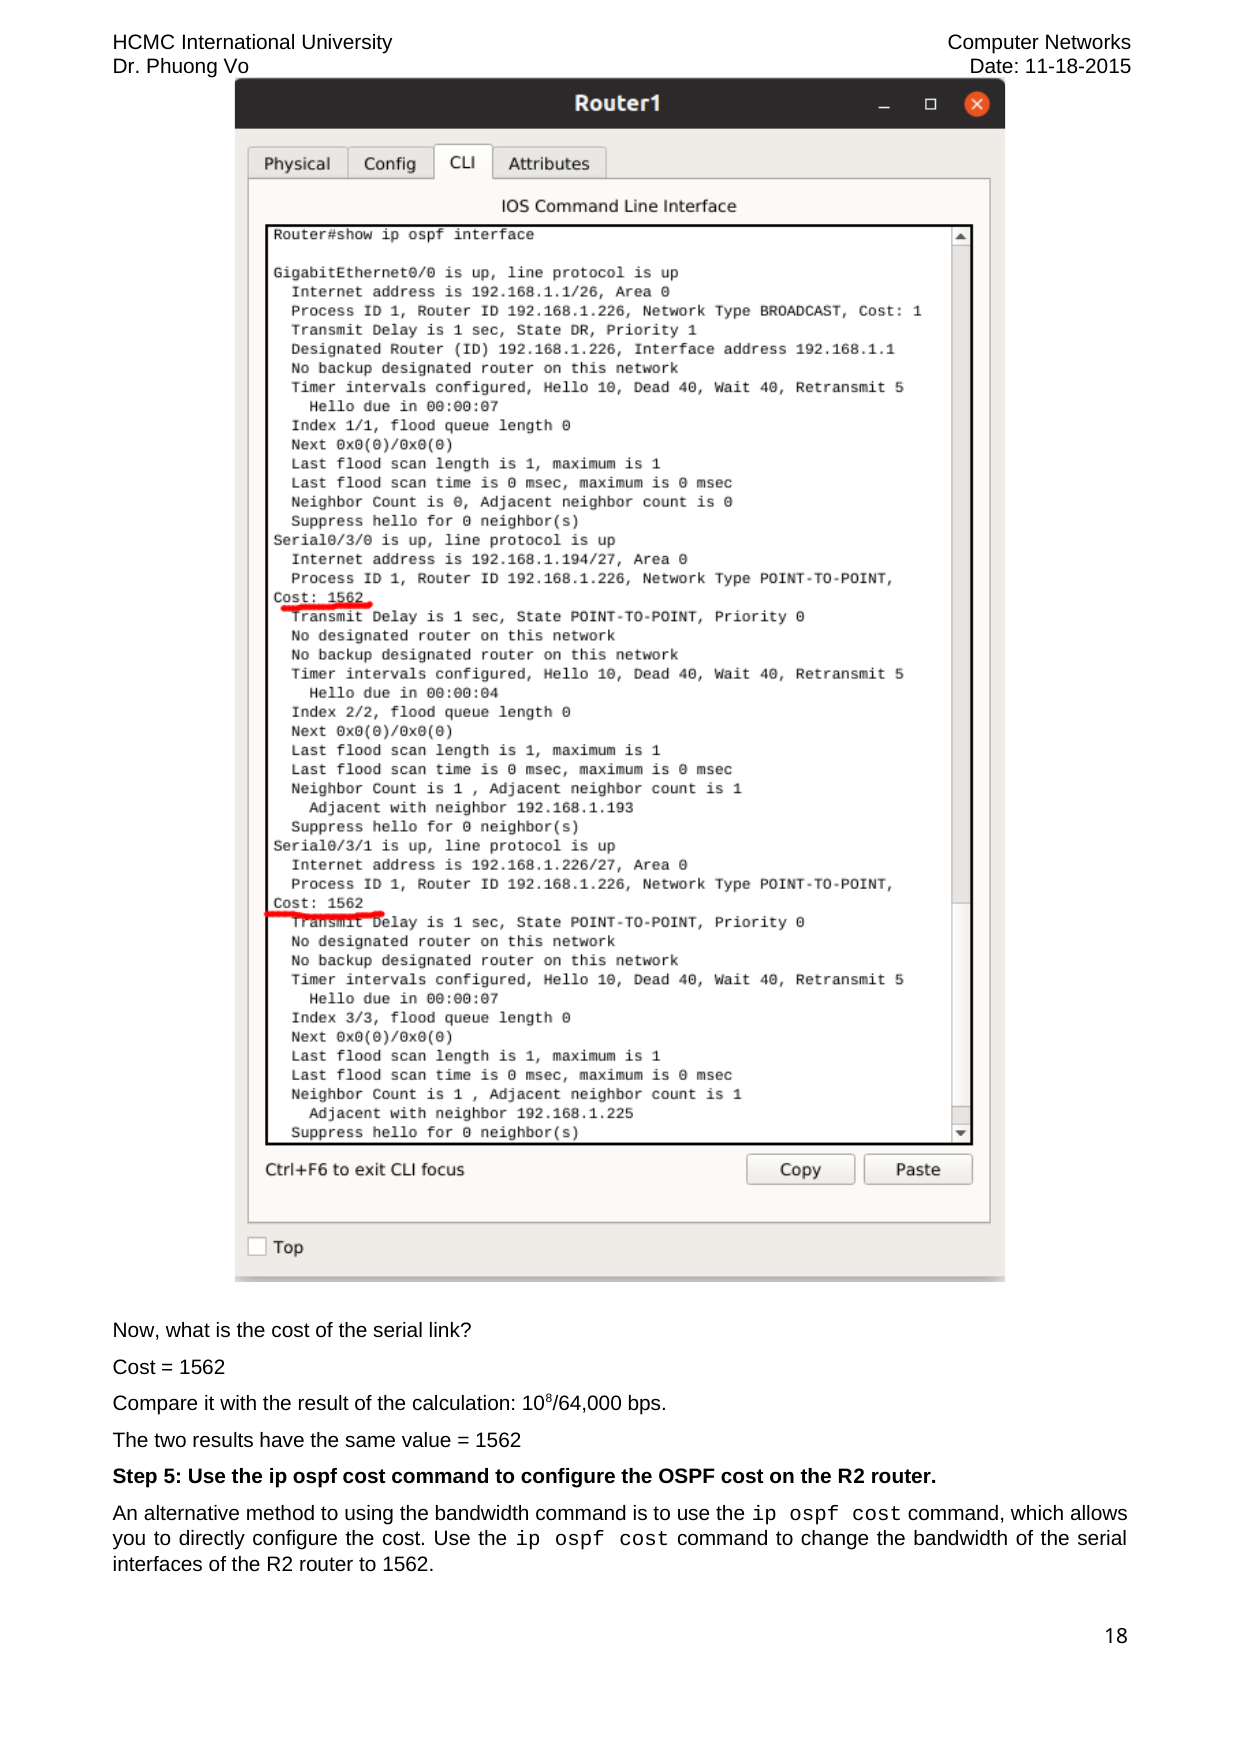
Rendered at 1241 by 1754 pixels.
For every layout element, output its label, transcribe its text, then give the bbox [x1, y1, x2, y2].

picture [234, 77, 1006, 1282]
text The two results have the same value = 1562 [112, 1427, 1128, 1451]
text An alternative method to using the bandwidth command is to use the ip ospf cost command, which allows you to directly configure the cost. Use the ip ospf cost command to change the bandwidth of the serial interfaces of the R2 router to 1562. [112, 1500, 1128, 1576]
text Now, what is the cost of the serial link? [112, 1318, 1128, 1342]
text Compare it with the result of the calculation: 108/64,000 bps. [112, 1391, 1128, 1415]
text Cost = 1562 [112, 1354, 1128, 1378]
text Step 5: Use the ip ospf cost command to configure the OSPF cost on the R2 router. [112, 1464, 1128, 1488]
